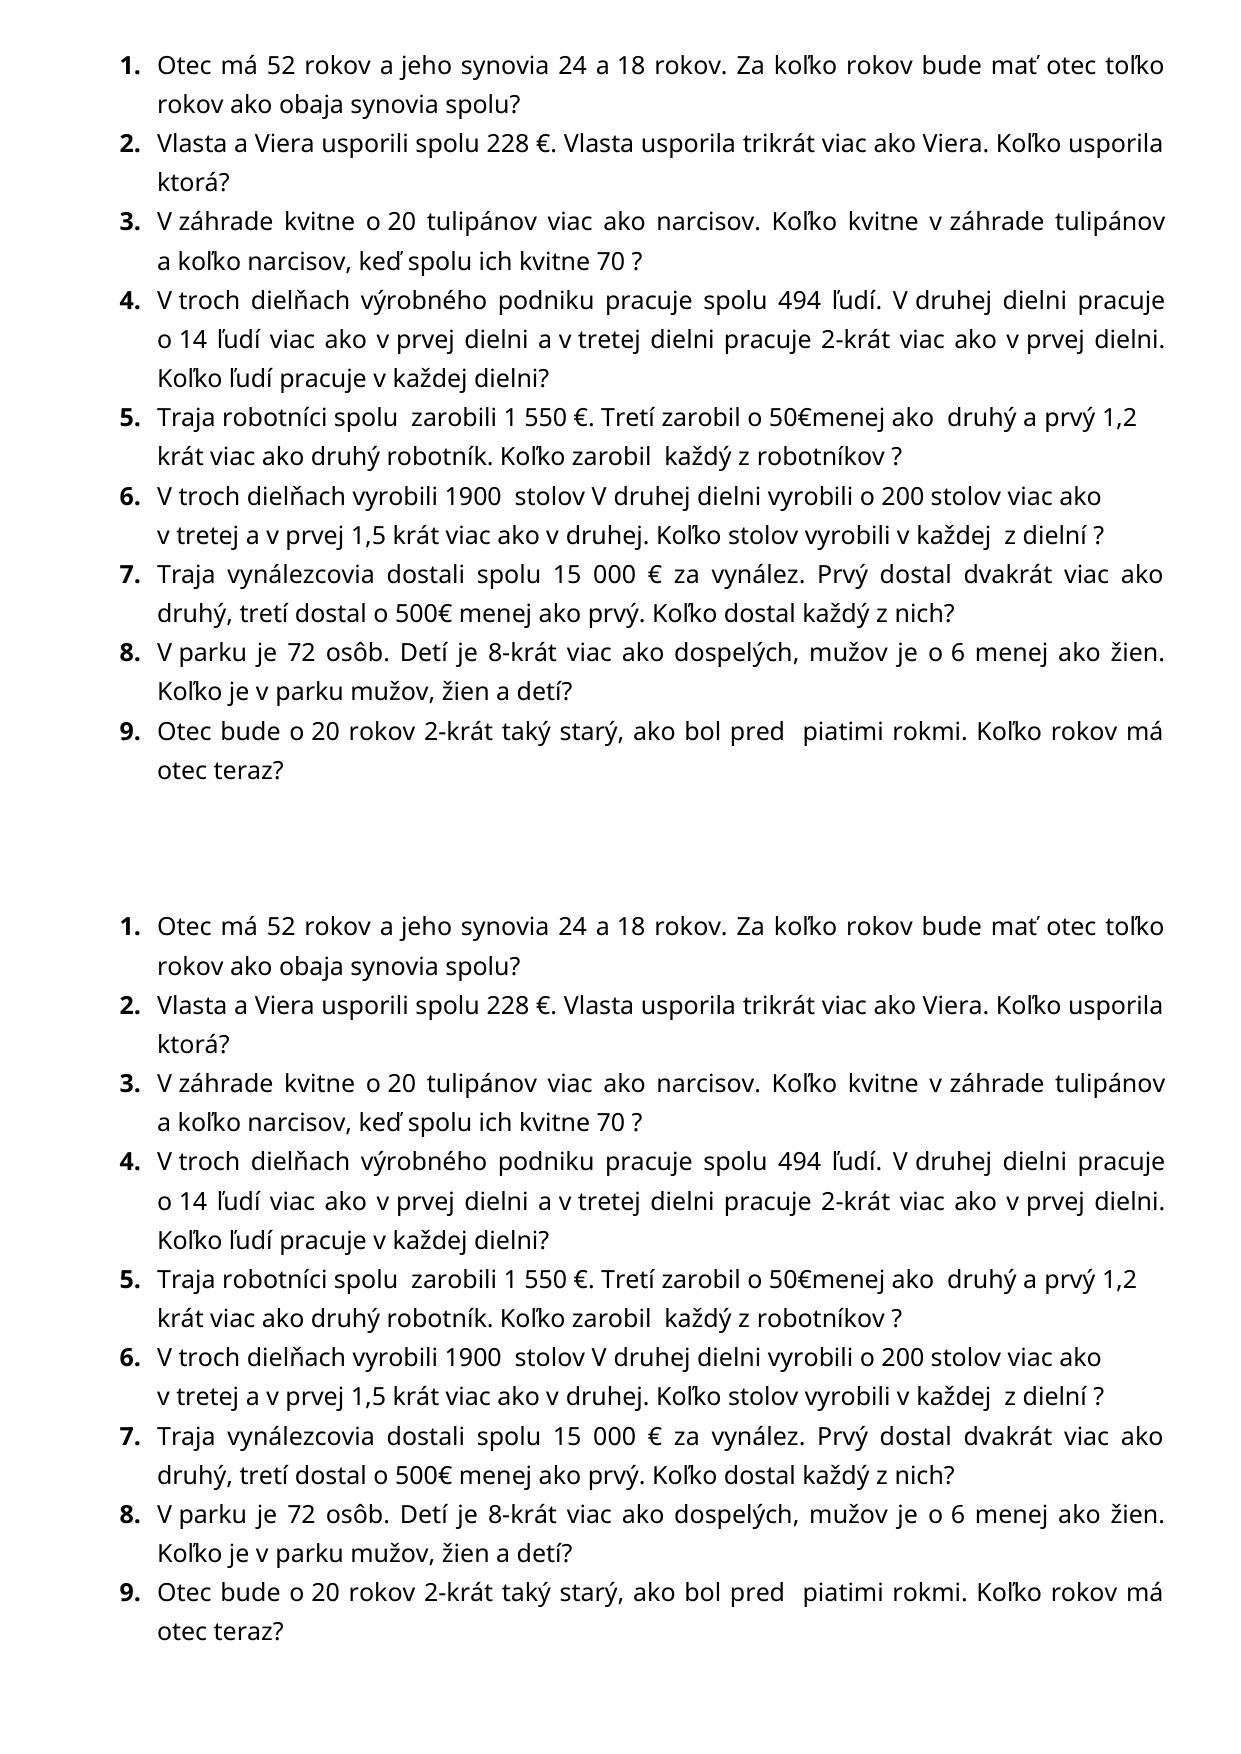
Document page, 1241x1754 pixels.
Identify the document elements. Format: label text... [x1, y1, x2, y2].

list Otec bude o 20 rokov 2-krát taký starý, ako bol pred piatimi rokmi. Koľko rokov má otec teraz? [119, 713, 1165, 786]
list V troch dielňach vyrobili 1900 stolov V druhej dielni vyrobili o 200 stolov viac ako v tretej a v prvej 1,5 krát viac ako v druhej. Koľko stolov vyrobili v každej z dielní ? [119, 1340, 1165, 1413]
list V troch dielňach výrobného podniku pracuje spolu 494 ľudí. V druhej dielni pracuje o 14 ľudí viac ako v prvej dielni a v tretej dielni pracuje 2-krát viac ako v prvej dielni. Koľko ľudí pracuje v každej dielni? [119, 282, 1165, 395]
list Otec má 52 rokov a jeho synovia 24 a 18 rokov. Za koľko rokov bude mať otec toľko rokov ako obaja synovia spolu? [119, 47, 1165, 121]
list Traja robotníci spolu zarobili 1 550 €. Tretí zarobil o 50€menej ako druhý a prvý 1,2 krát viac ako druhý robotník. Koľko zarobil každý z robotníkov ? [119, 1261, 1165, 1335]
list V záhrade kvitne o 20 tulipánov viac ako narcisov. Koľko kvitne v záhrade tulipánov a koľko narcisov, keď spolu ich kvitne 70 ? [119, 204, 1165, 277]
list Traja robotníci spolu zarobili 1 550 €. Tretí zarobil o 50€menej ako druhý a prvý 1,2 krát viac ako druhý robotník. Koľko zarobil každý z robotníkov ? [119, 400, 1165, 473]
list Traja vynálezcovia dostali spolu 15 000 € za vynález. Prvý dostal dvakrát viac ako druhý, tretí dostal o 500€ menej ako prvý. Koľko dostal každý z nich? [119, 1418, 1165, 1491]
list Otec má 52 rokov a jeho synovia 24 a 18 rokov. Za koľko rokov bude mať otec toľko rokov ako obaja synovia spolu? [119, 909, 1165, 982]
list Traja vynálezcovia dostali spolu 15 000 € za vynález. Prvý dostal dvakrát viac ako druhý, tretí dostal o 500€ menej ako prvý. Koľko dostal každý z nich? [119, 556, 1165, 630]
list V parku je 72 osôb. Detí je 8-krát viac ako dospelých, mužov je o 6 menej ako žien. Koľko je v parku mužov, žien a detí? [119, 1496, 1165, 1570]
list V parku je 72 osôb. Detí je 8-krát viac ako dospelých, mužov je o 6 menej ako žien. Koľko je v parku mužov, žien a detí? [119, 635, 1165, 708]
list Otec bude o 20 rokov 2-krát taký starý, ako bol pred piatimi rokmi. Koľko rokov má otec teraz? [119, 1575, 1165, 1648]
list Vlasta a Viera usporili spolu 228 €. Vlasta usporila trikrát viac ako Viera. Koľko usporila ktorá? [119, 987, 1165, 1061]
list Vlasta a Viera usporili spolu 228 €. Vlasta usporila trikrát viac ako Viera. Koľko usporila ktorá? [119, 126, 1165, 199]
list V troch dielňach výrobného podniku pracuje spolu 494 ľudí. V druhej dielni pracuje o 14 ľudí viac ako v prvej dielni a v tretej dielni pracuje 2-krát viac ako v prvej dielni. Koľko ľudí pracuje v každej dielni? [119, 1144, 1165, 1256]
list V troch dielňach vyrobili 1900 stolov V druhej dielni vyrobili o 200 stolov viac ako v tretej a v prvej 1,5 krát viac ako v druhej. Koľko stolov vyrobili v každej z dielní ? [119, 478, 1165, 551]
list V záhrade kvitne o 20 tulipánov viac ako narcisov. Koľko kvitne v záhrade tulipánov a koľko narcisov, keď spolu ich kvitne 70 ? [119, 1066, 1165, 1139]
